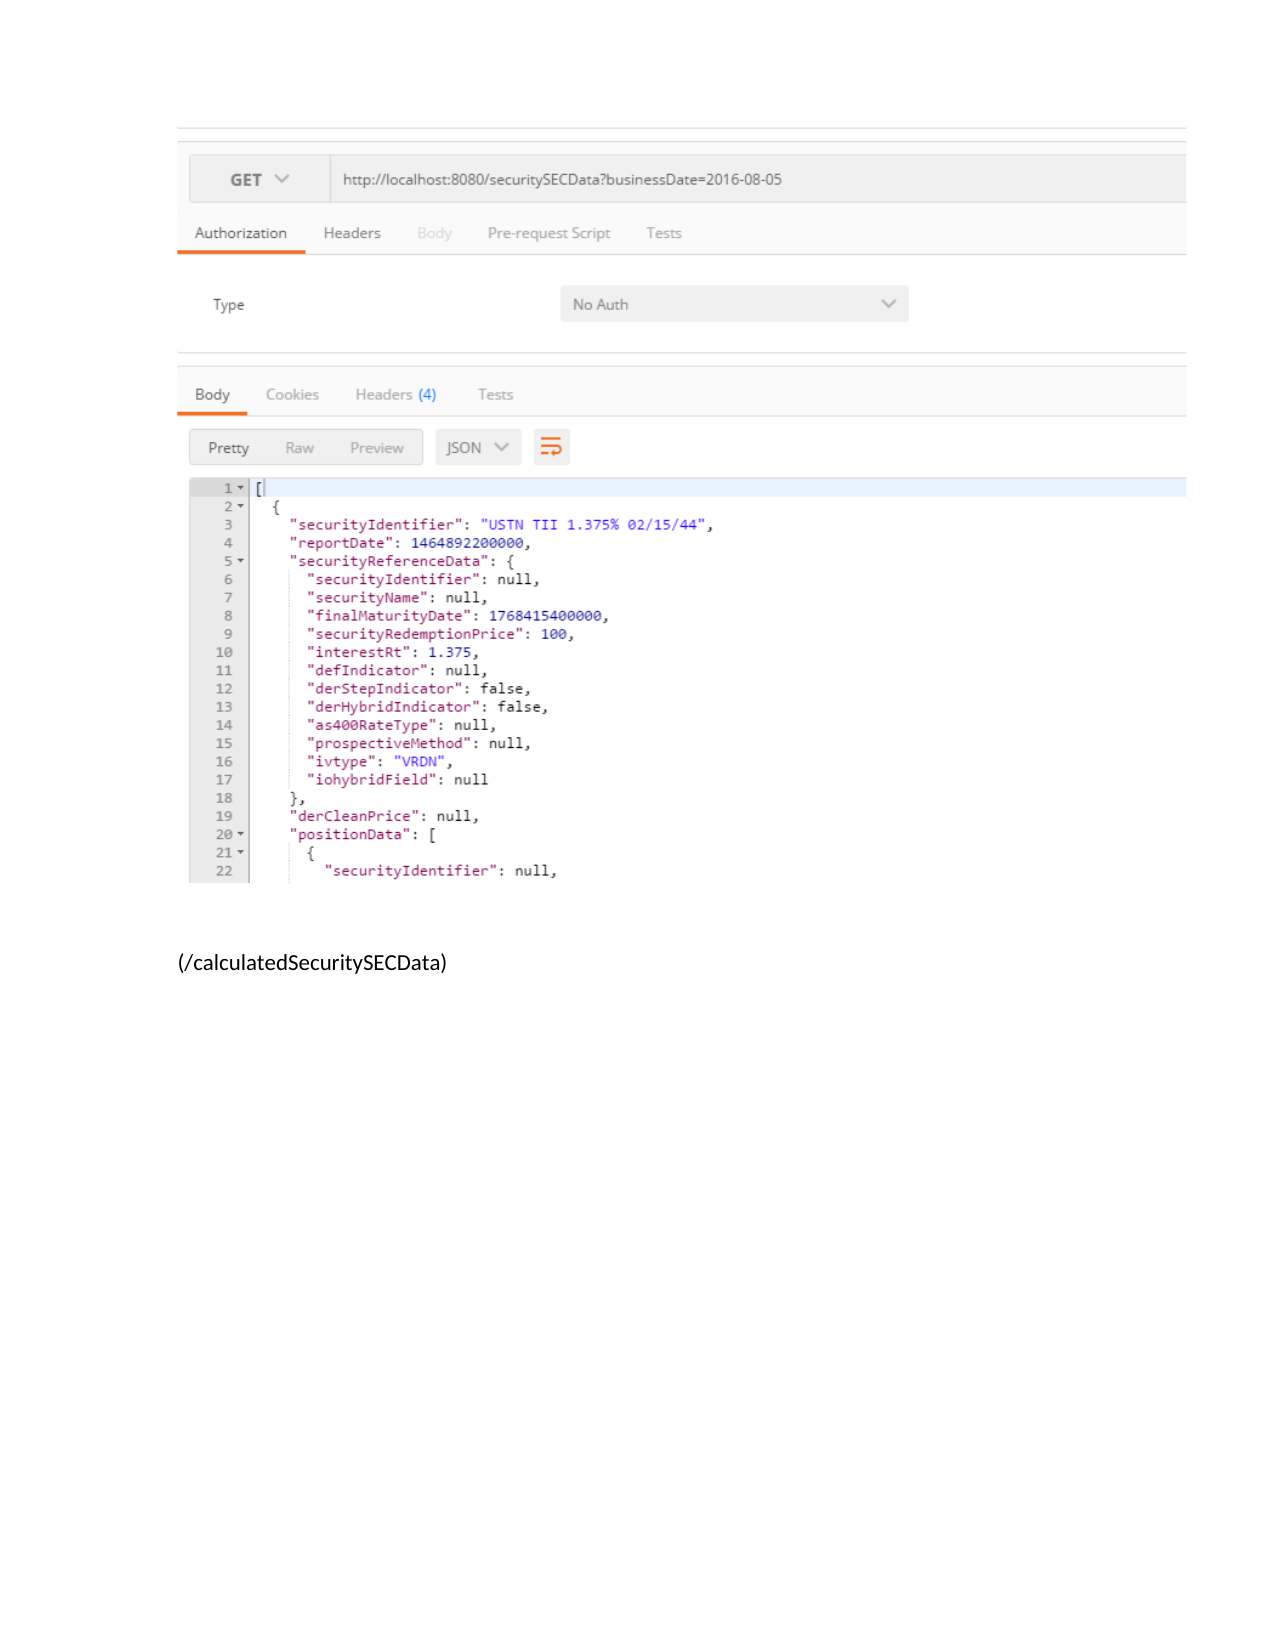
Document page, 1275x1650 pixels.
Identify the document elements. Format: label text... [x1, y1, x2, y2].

picture [177, 118, 1187, 883]
text (/calculatedSecuritySECData) [177, 948, 1186, 976]
